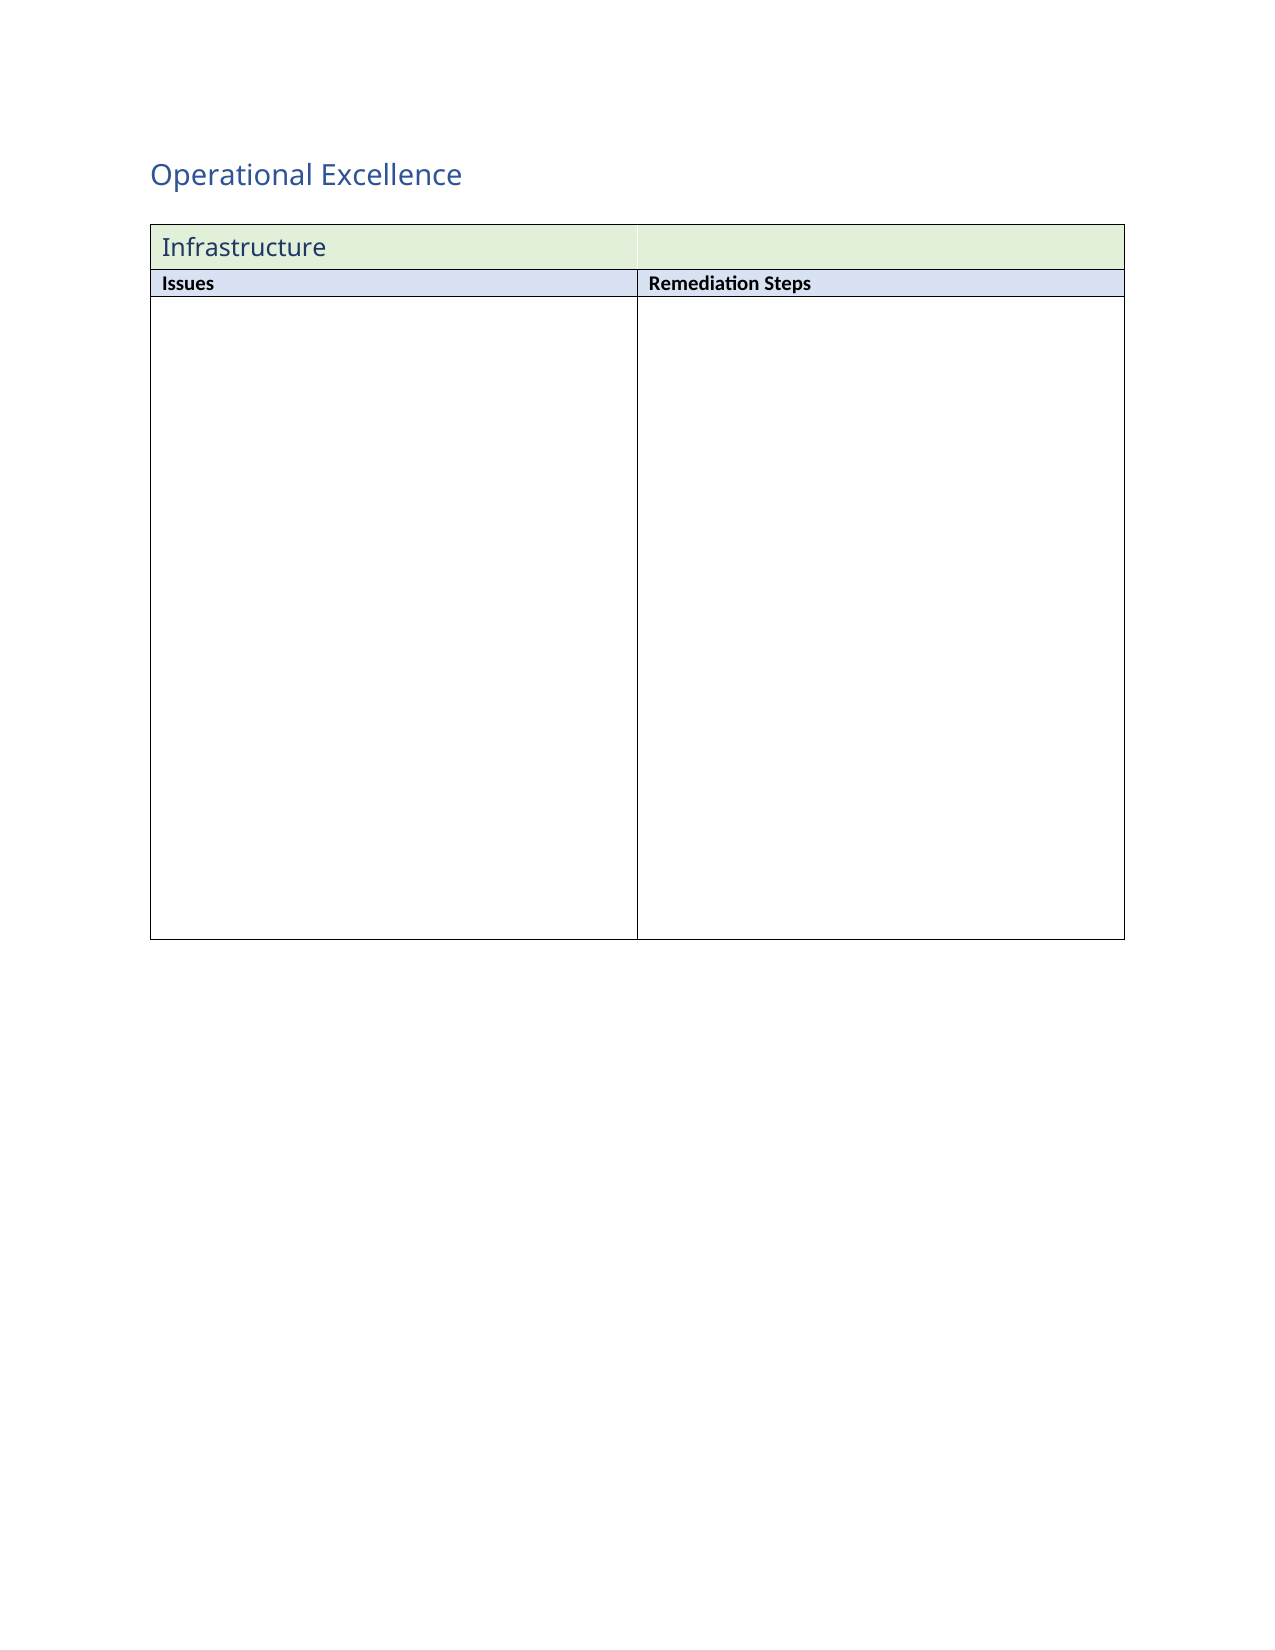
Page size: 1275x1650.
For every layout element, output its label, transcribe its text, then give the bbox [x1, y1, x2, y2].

table_cell [151, 297, 637, 939]
table_cell Remediation Steps [638, 270, 1124, 296]
table_header Infrastructure [151, 225, 637, 269]
table_cell Issues [151, 270, 637, 296]
table_header [638, 225, 1124, 269]
table_cell [638, 297, 1124, 939]
subtitle Operational Excellence [150, 154, 1125, 194]
